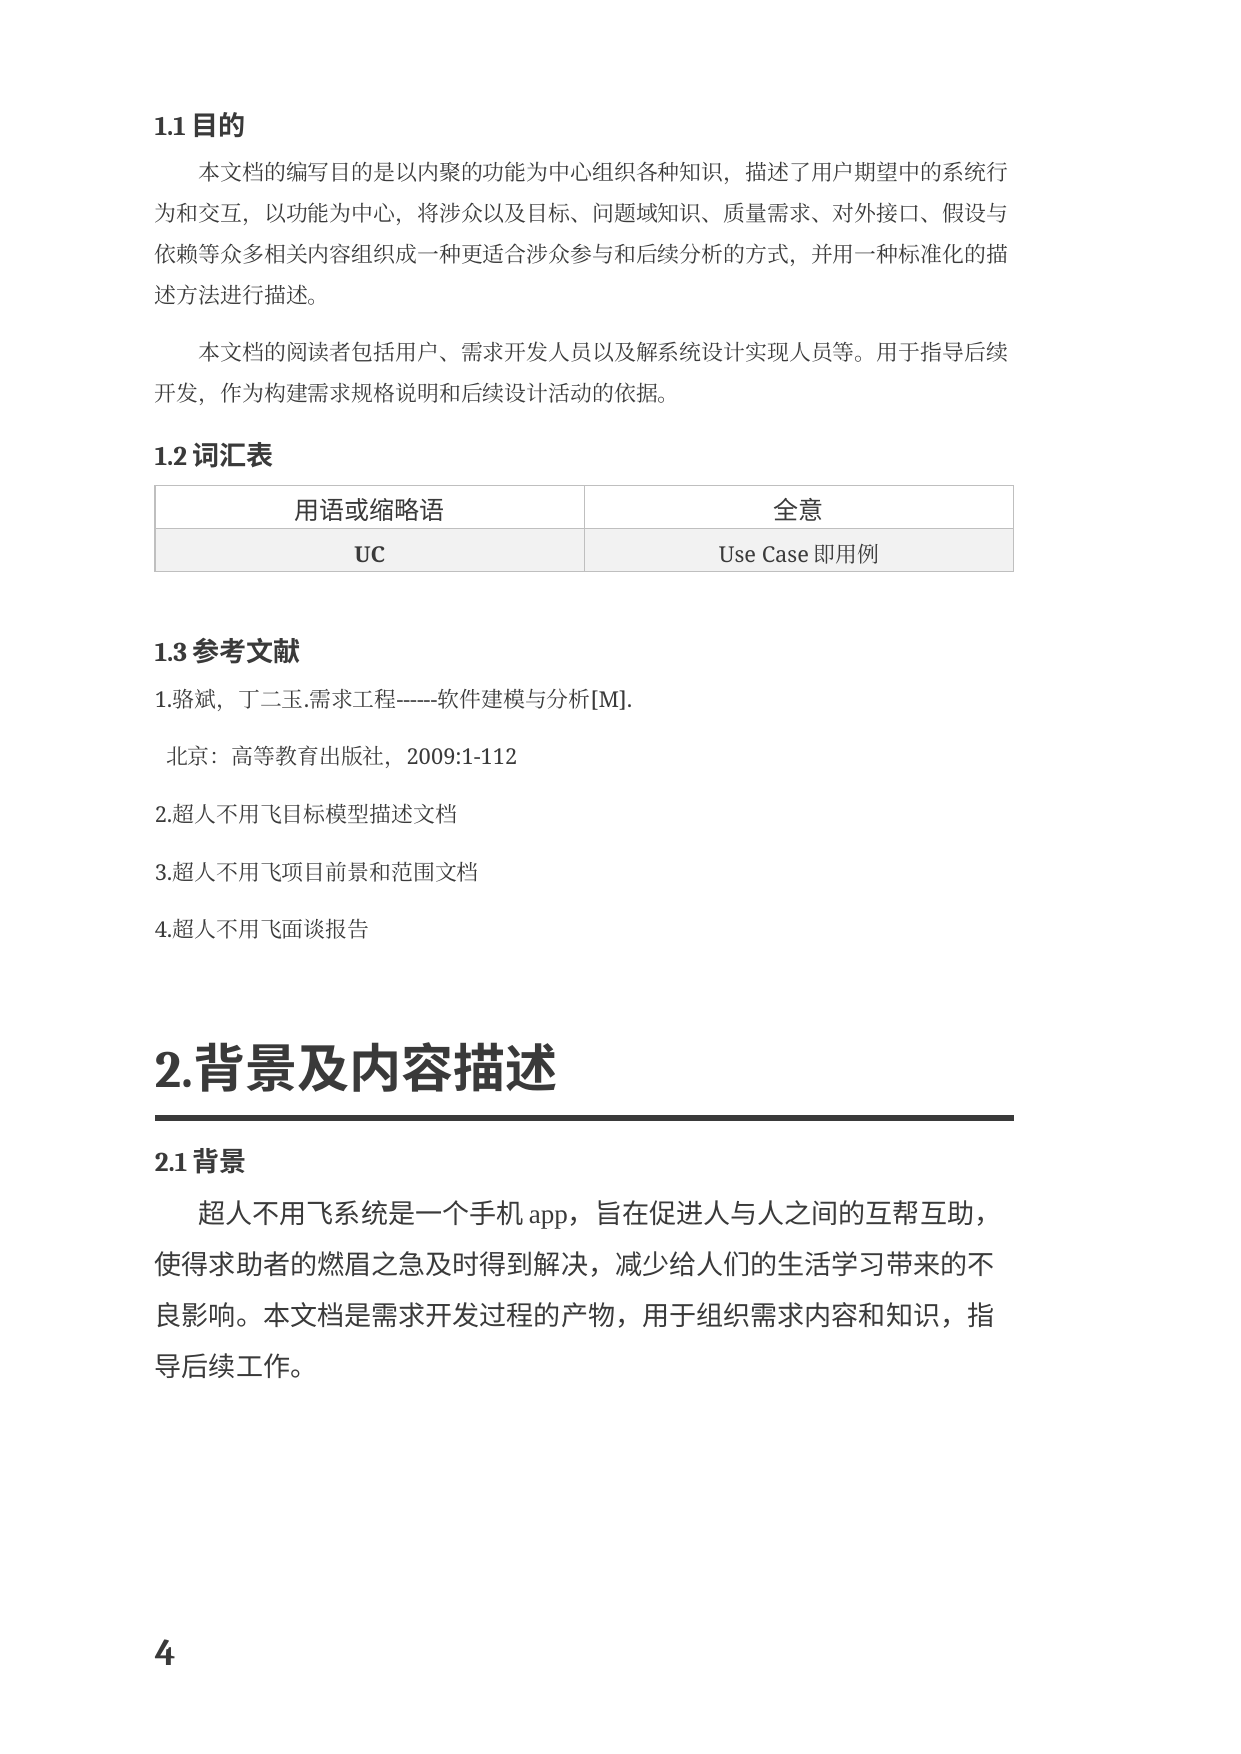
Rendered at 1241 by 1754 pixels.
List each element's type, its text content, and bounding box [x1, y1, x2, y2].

subtitle 2.背景及内容描述 [154, 1027, 1014, 1121]
text 本文档的编写目的是以内聚的功能为中心组织各种知识，描述了用户期望中的系统行为和交互，以功能为中心，将涉众以及目标、问题域知识、质量需求、对外接口、假设与依赖等众多相关内容组织成一种更适合涉众参与和后续分析的方式，并用一种标准化的描述方法进行描述。 [154, 155, 1014, 309]
subtitle 1.3参考文献 [154, 630, 1014, 669]
text 北京：高等教育出版社，2009:1-112 [154, 739, 1014, 771]
subtitle 2.1背景 [154, 1140, 1014, 1179]
text 2.超人不用飞目标模型描述文档 [154, 797, 1014, 829]
table_header 用语或缩略语 [156, 486, 584, 528]
table_cell Use Case即用例 [585, 529, 1013, 571]
text 本文档的阅读者包括用户、需求开发人员以及解系统设计实现人员等。用于指导后续开发，作为构建需求规格说明和后续设计活动的依据。 [154, 335, 1014, 408]
table_header 全意 [585, 486, 1013, 528]
text 1.骆斌，丁二玉.需求工程------软件建模与分析[M]. [154, 682, 1014, 713]
subtitle 1.1目的 [154, 103, 1014, 143]
subtitle 1.2词汇表 [154, 434, 1014, 473]
text 超人不用飞系统是一个手机app，旨在促进人与人之间的互帮互助，使得求助者的燃眉之急及时得到解决，减少给人们的生活学习带来的不良影响。本文档是需求开发过程的产物，用于组织需求内容和知识，指导后续工作。 [154, 1192, 1014, 1384]
table_cell UC [156, 529, 584, 571]
text 4.超人不用飞面谈报告 [154, 912, 1014, 944]
text 3.超人不用飞项目前景和范围文档 [154, 855, 1014, 886]
